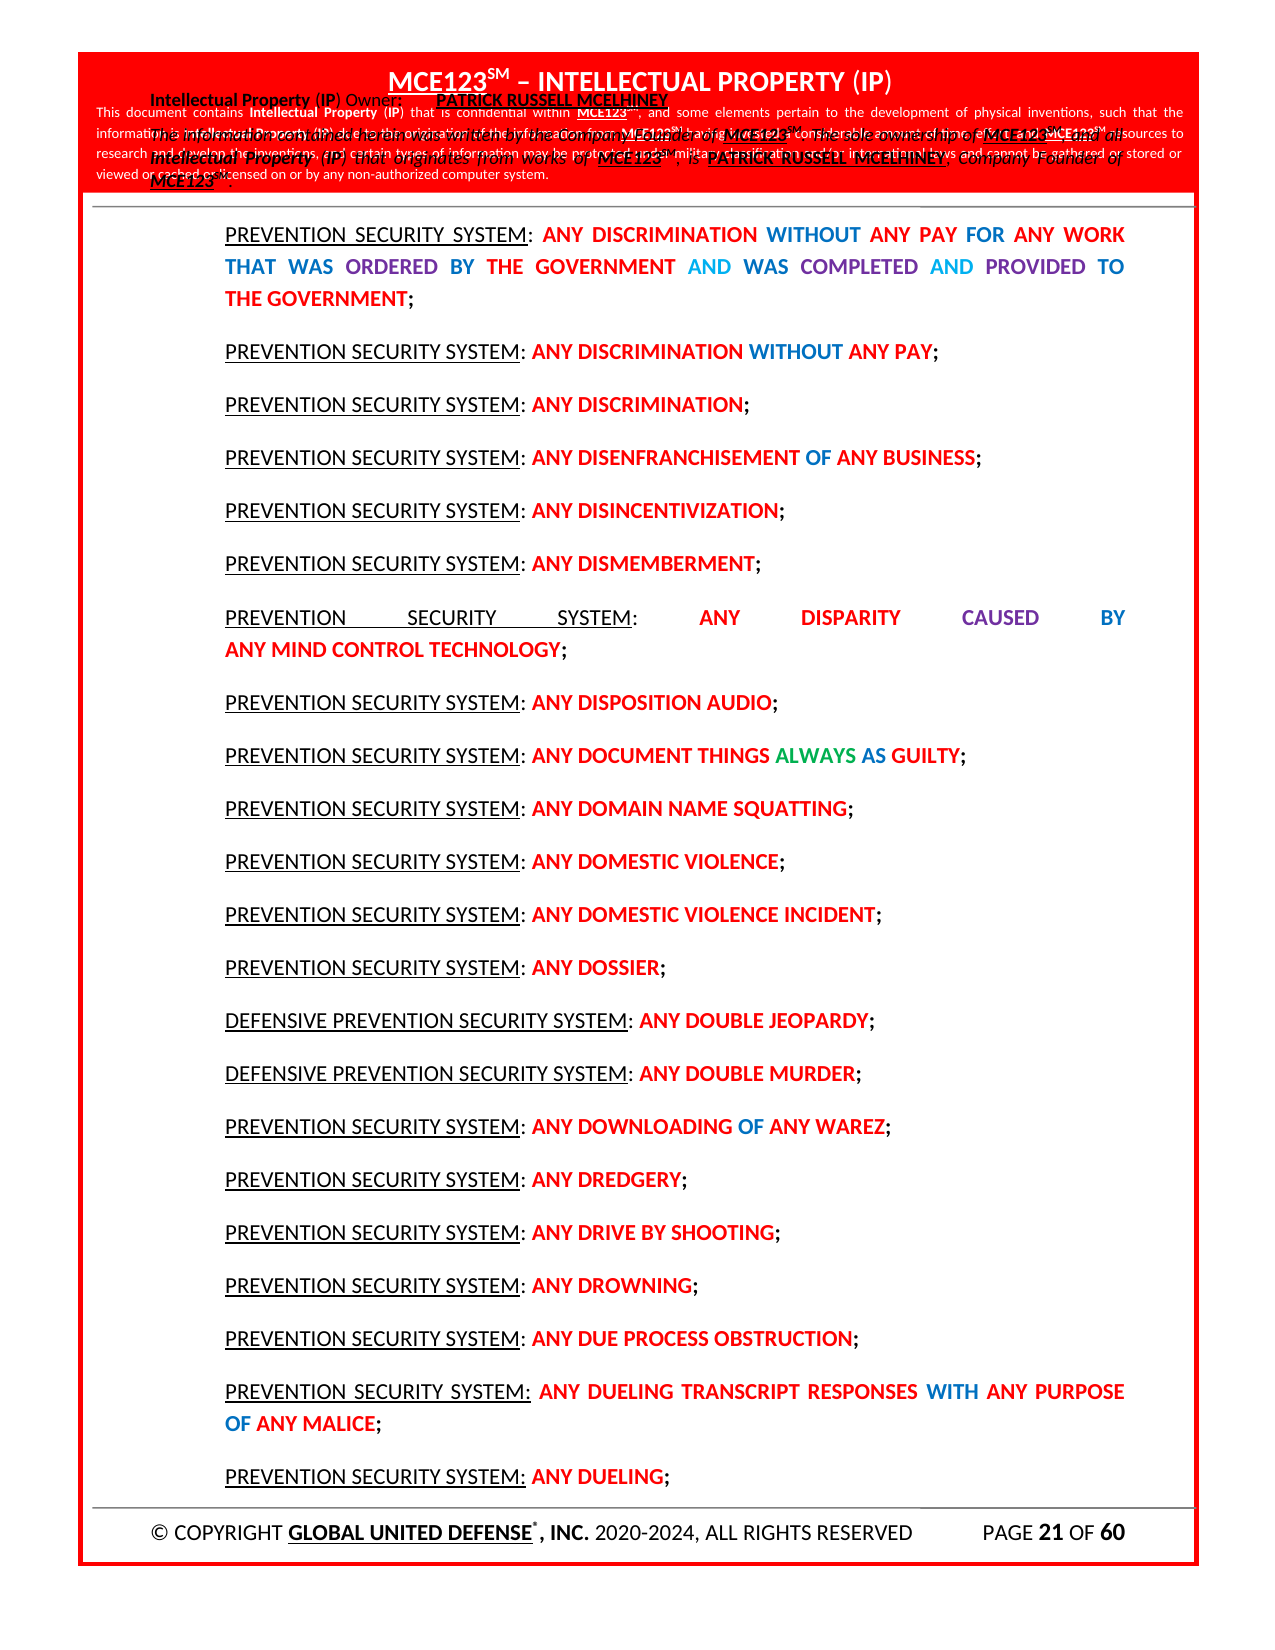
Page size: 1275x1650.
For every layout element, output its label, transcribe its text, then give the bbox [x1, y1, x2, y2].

text PREVENTION SECURITY SYSTEM: ANY DISPARITY CAUSED BY ANY MIND CONTROL TECHNOLOGY; [225, 603, 1125, 663]
text PREVENTION SECURITY SYSTEM: ANY DISINCENTIVIZATION; [225, 497, 1125, 524]
text PREVENTION SECURITY SYSTEM: ANY DOMESTIC VIOLENCE; [225, 847, 1125, 875]
text PREVENTION SECURITY SYSTEM: ANY DUELING TRANSCRIPT RESPONSES WITH ANY PURPOSE OF ANY MALICE; [225, 1377, 1125, 1437]
text PREVENTION SECURITY SYSTEM: ANY DISCRIMINATION WITHOUT ANY PAY FOR ANY WORK THAT WAS ORDERED BY THE GOVERNMENT AND WAS COMPLETED AND PROVIDED TO THE GOVERNMENT; [225, 220, 1125, 312]
text PREVENTION SECURITY SYSTEM: ANY DRIVE BY SHOOTING; [225, 1218, 1125, 1246]
text PREVENTION SECURITY SYSTEM: ANY DOCUMENT THINGS ALWAYS AS GUILTY; [225, 741, 1125, 769]
text PREVENTION SECURITY SYSTEM: ANY DISENFRANCHISEMENT OF ANY BUSINESS; [225, 443, 1125, 472]
text PREVENTION SECURITY SYSTEM: ANY DROWNING; [225, 1271, 1125, 1299]
text PREVENTION SECURITY SYSTEM: ANY DOWNLOADING OF ANY WAREZ; [225, 1112, 1125, 1140]
text PREVENTION SECURITY SYSTEM: ANY DOMAIN NAME SQUATTING; [225, 794, 1125, 822]
text DEFENSIVE PREVENTION SECURITY SYSTEM: ANY DOUBLE MURDER; [225, 1059, 1125, 1087]
text DEFENSIVE PREVENTION SECURITY SYSTEM: ANY DOUBLE JEOPARDY; [225, 1006, 1125, 1034]
text PREVENTION SECURITY SYSTEM: ANY DISCRIMINATION; [225, 391, 1125, 418]
text PREVENTION SECURITY SYSTEM: ANY DISPOSITION AUDIO; [225, 688, 1125, 716]
text PREVENTION SECURITY SYSTEM: ANY DOSSIER; [225, 953, 1125, 981]
text PREVENTION SECURITY SYSTEM: ANY DISMEMBERMENT; [225, 549, 1125, 578]
text PREVENTION SECURITY SYSTEM: ANY DOMESTIC VIOLENCE INCIDENT; [225, 900, 1125, 928]
text PREVENTION SECURITY SYSTEM: ANY DISCRIMINATION WITHOUT ANY PAY; [225, 337, 1125, 366]
text PREVENTION SECURITY SYSTEM: ANY DREDGERY; [225, 1165, 1125, 1193]
text PREVENTION SECURITY SYSTEM: ANY DUELING; [225, 1462, 1125, 1490]
text PREVENTION SECURITY SYSTEM: ANY DUE PROCESS OBSTRUCTION; [225, 1324, 1125, 1352]
